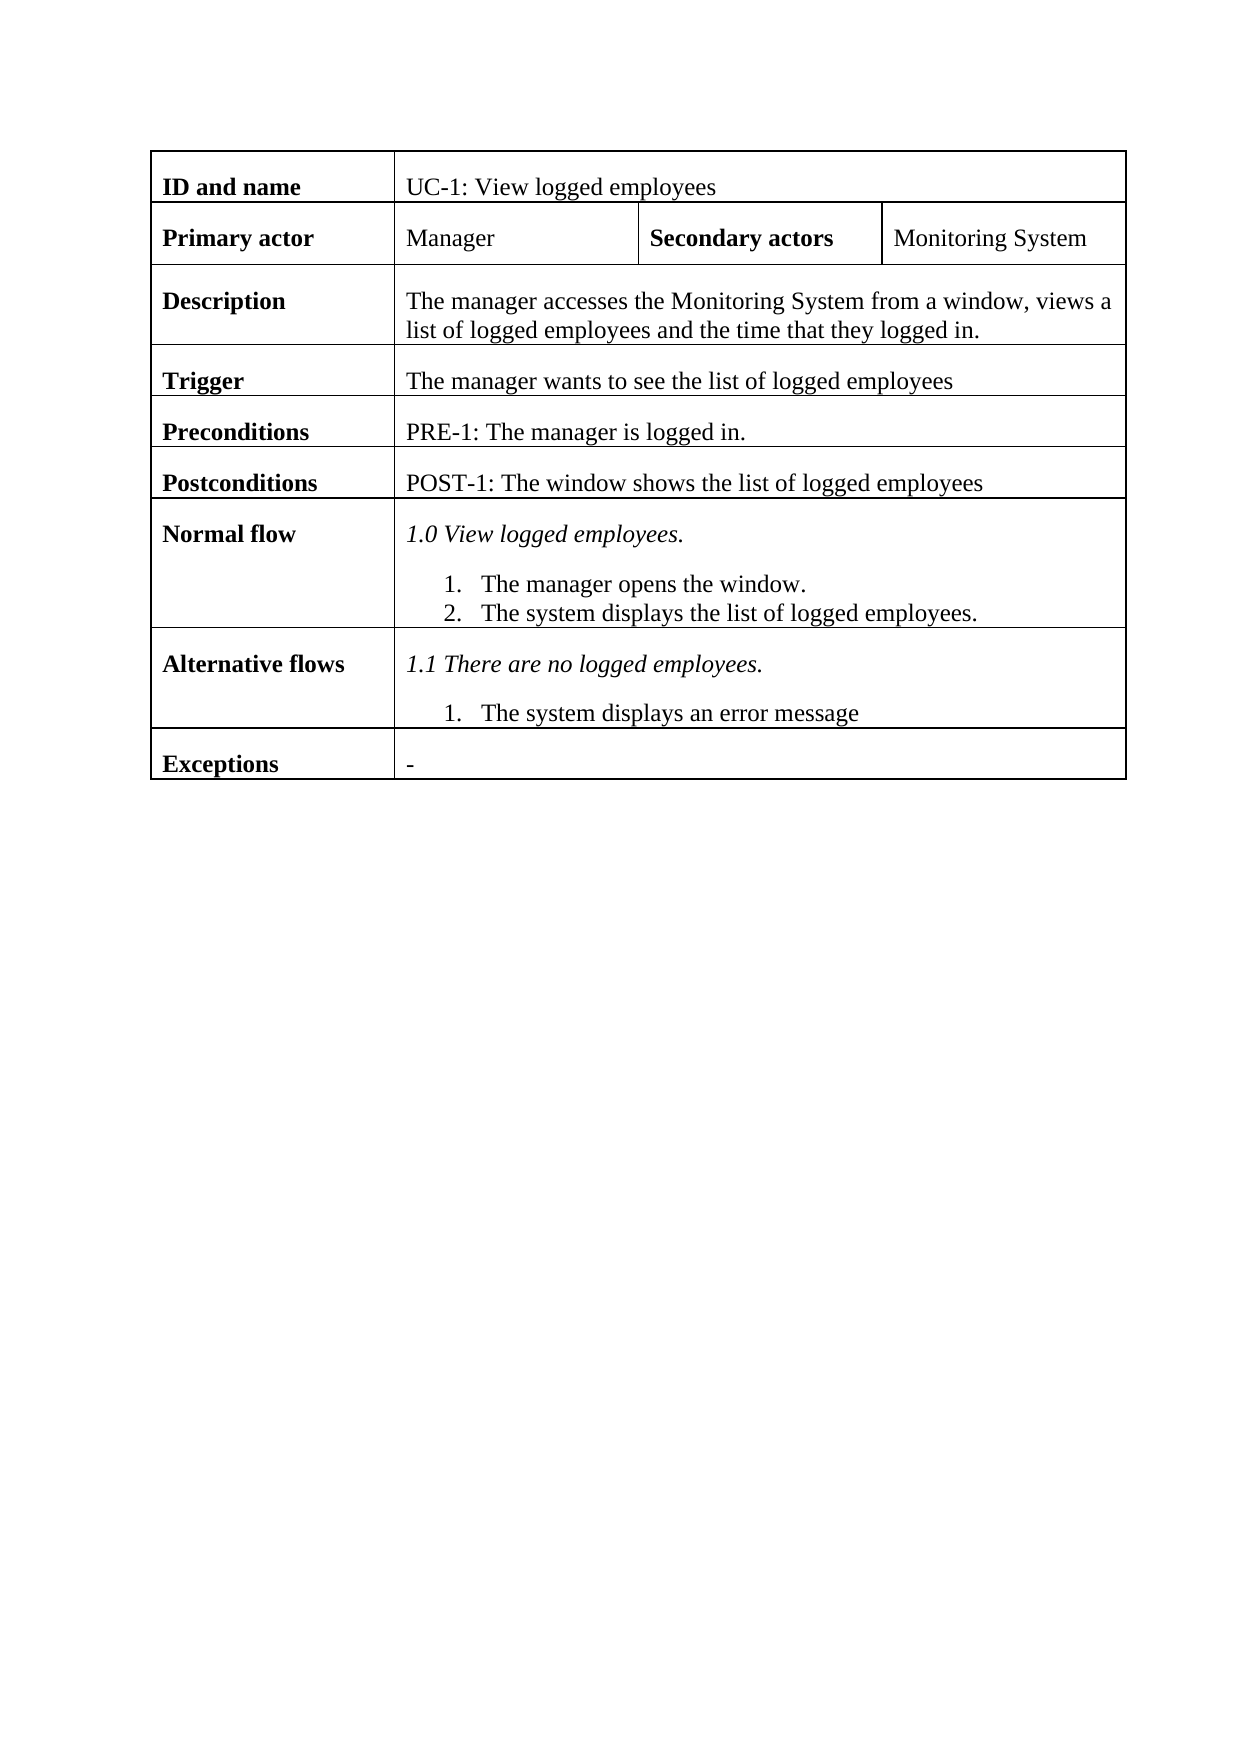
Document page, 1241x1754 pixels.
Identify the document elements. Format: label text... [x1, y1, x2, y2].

table_cell Secondary actors [639, 203, 881, 264]
table_header UC-1: View logged employees [395, 152, 1125, 201]
table_cell The manager accesses the Monitoring System from a window, views a list of logged employees and the time that they logged in. [395, 265, 1125, 343]
table_cell Postconditions [152, 447, 394, 497]
table_cell POST-1: The window shows the list of logged employees [395, 447, 1125, 497]
table_cell Preconditions [152, 396, 394, 446]
table_cell 1.1 There are no logged employees. The system displays an error message [395, 628, 1125, 727]
table_cell 1.0 View logged employees. The manager opens the window. The system displays the list of logged employees. [395, 499, 1125, 626]
table_cell The manager wants to see the list of logged employees [395, 345, 1125, 395]
table_cell Exceptions [152, 729, 394, 778]
table_cell Primary actor [152, 203, 394, 264]
table_cell Description [152, 265, 394, 343]
table_cell Normal flow [152, 499, 394, 626]
table_cell Trigger [152, 345, 394, 395]
table_cell - [395, 729, 1125, 778]
table_header ID and name [152, 152, 394, 201]
table_cell Manager [395, 203, 638, 264]
table_cell PRE-1: The manager is logged in. [395, 396, 1125, 446]
table_cell Alternative flows [152, 628, 394, 727]
table_cell Monitoring System [883, 203, 1125, 264]
